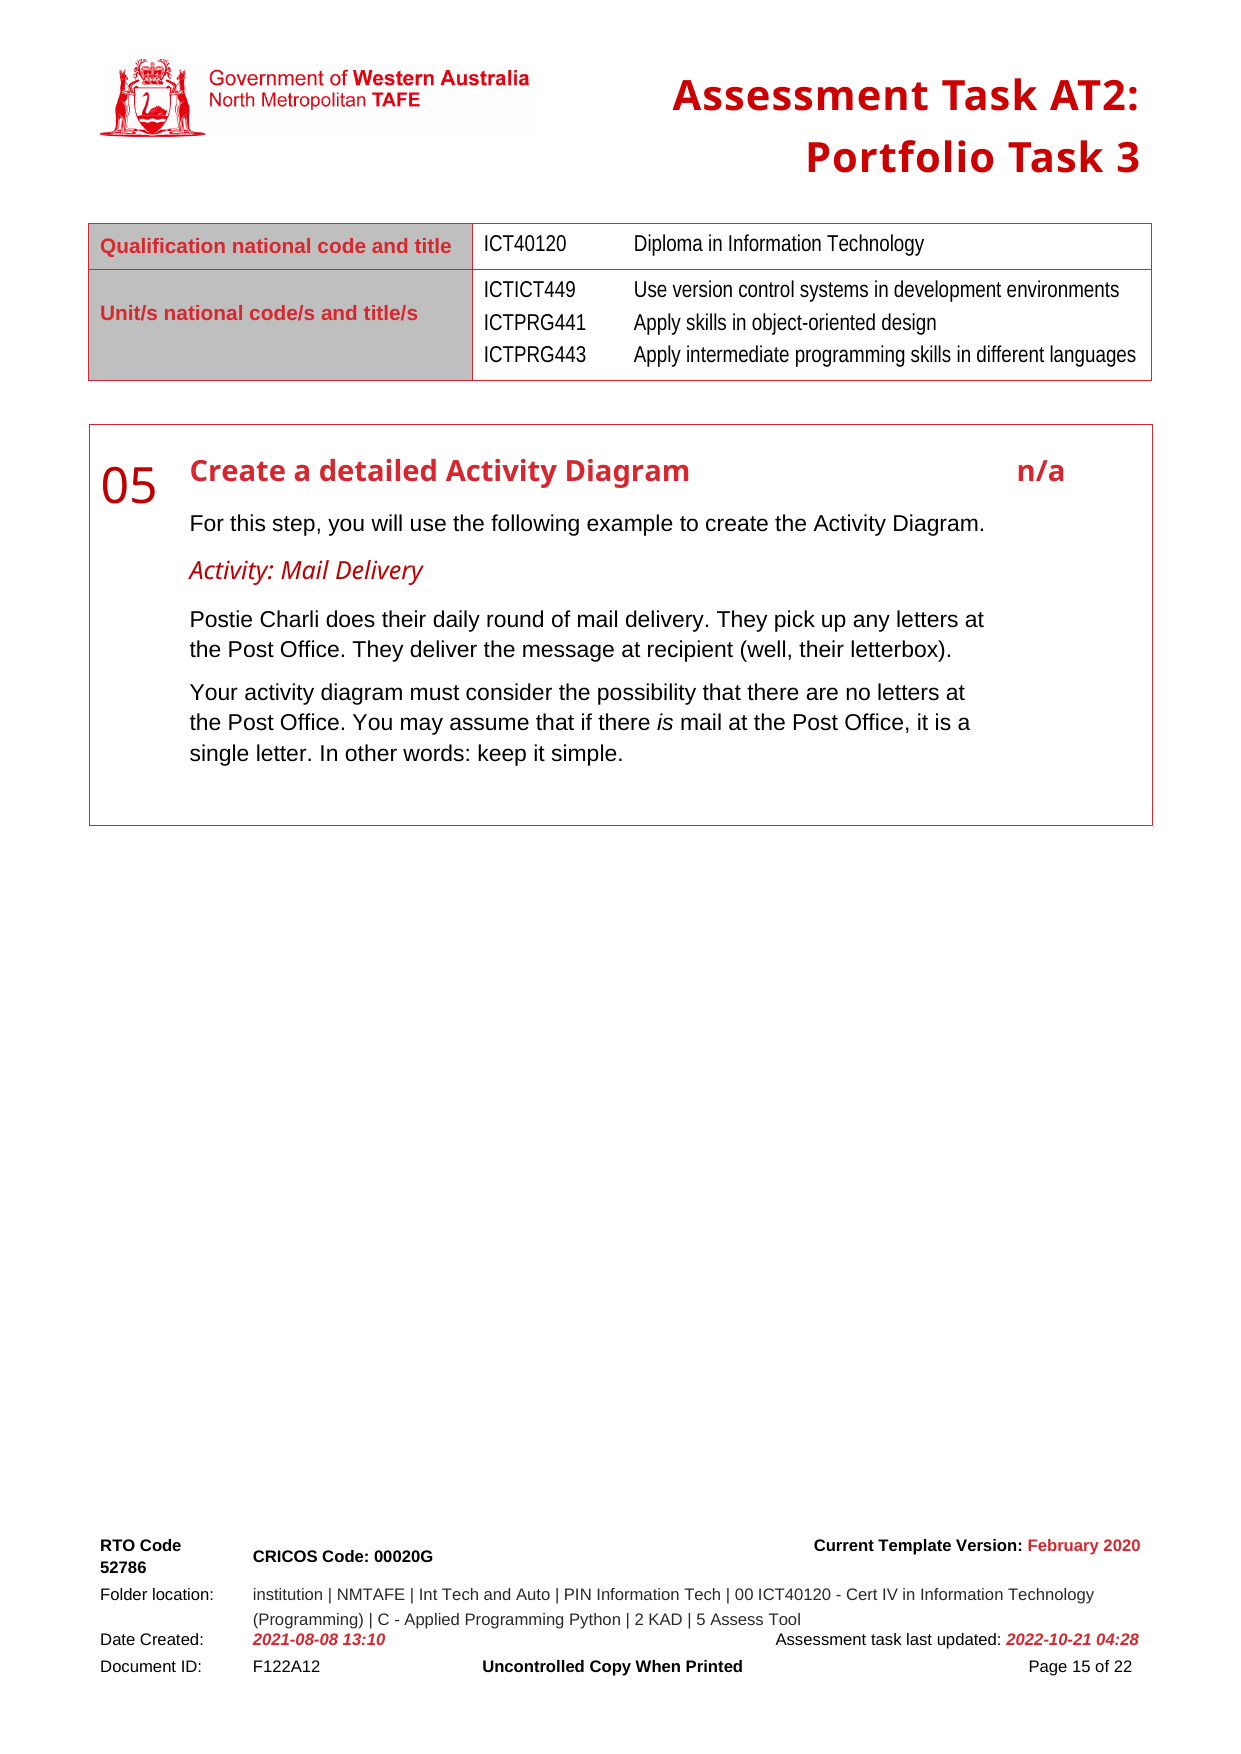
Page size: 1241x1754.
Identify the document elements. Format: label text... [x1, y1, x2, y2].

table_cell Create a detailed Activity Diagram For this step, you will use the following example to create the Activity Diagram. Activity: Mail Delivery Postie Charli does their daily round of mail delivery. They pick up any letters at the Post Office. They deliver the message at recipient (well, their letterbox). Your activity diagram must consider the possibility that there are no letters at the Post Office. You may assume that if there is mail at the Post Office, it is a single letter. In other words: keep it simple. [178, 425, 1005, 825]
picture [100, 59, 535, 137]
table_cell n/a [1005, 425, 1152, 825]
table_cell 05 [90, 425, 178, 825]
